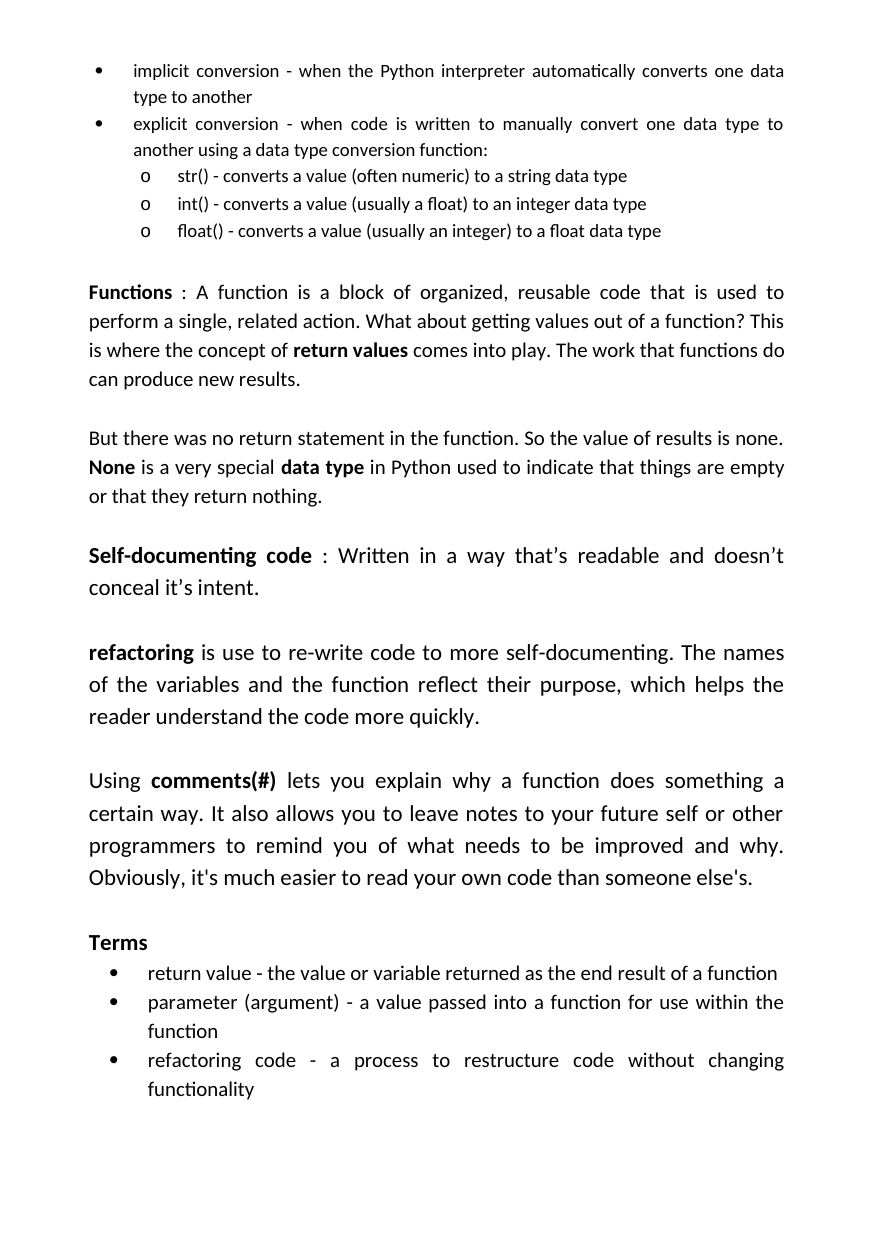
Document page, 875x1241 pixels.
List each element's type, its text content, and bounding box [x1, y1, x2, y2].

text Using comments(#) lets you explain why a function does something a certain way. It also allows you to leave notes to your future self or other programmers to remind you of what needs to be improved and why. Obviously, it's much easier to read your own code than someone else's. [89, 767, 785, 891]
list implicit conversion - when the Python interpreter automatically converts one data type to another [96, 59, 785, 108]
list parameter (argument) - a value passed into a function for use within the function [110, 989, 785, 1043]
text Self-documenting code : Written in a way that’s readable and doesn’t conceal it’s intent. [89, 541, 785, 602]
list int() - converts a value (usually a float) to an integer data type [140, 192, 785, 216]
list float() - converts a value (usually an integer) to a float data type [140, 219, 785, 243]
list return value - the value or variable returned as the end result of a function [110, 960, 785, 985]
text But there was no return statement in the function. So the value of results is none. None is a very special data type in Python used to indicate that things are empty or that they return nothing. [89, 425, 785, 508]
text refactoring is use to re-write code to more self-documenting. The names of the variables and the function reflect their purpose, which helps the reader understand the code more quickly. [89, 638, 785, 730]
list refactoring code - a process to restructure code without changing functionality [110, 1047, 785, 1102]
list str() - converts a value (often numeric) to a string data type [140, 164, 785, 188]
text Terms [89, 928, 785, 956]
list explicit conversion - when code is written to manually convert one data type to another using a data type conversion function: [96, 112, 785, 161]
text Functions : A function is a block of organized, reusable code that is used to perform a single, related action. What about getting values out of a function? This is where the concept of return values comes into play. The work that functions do can produce new results. [89, 279, 785, 392]
